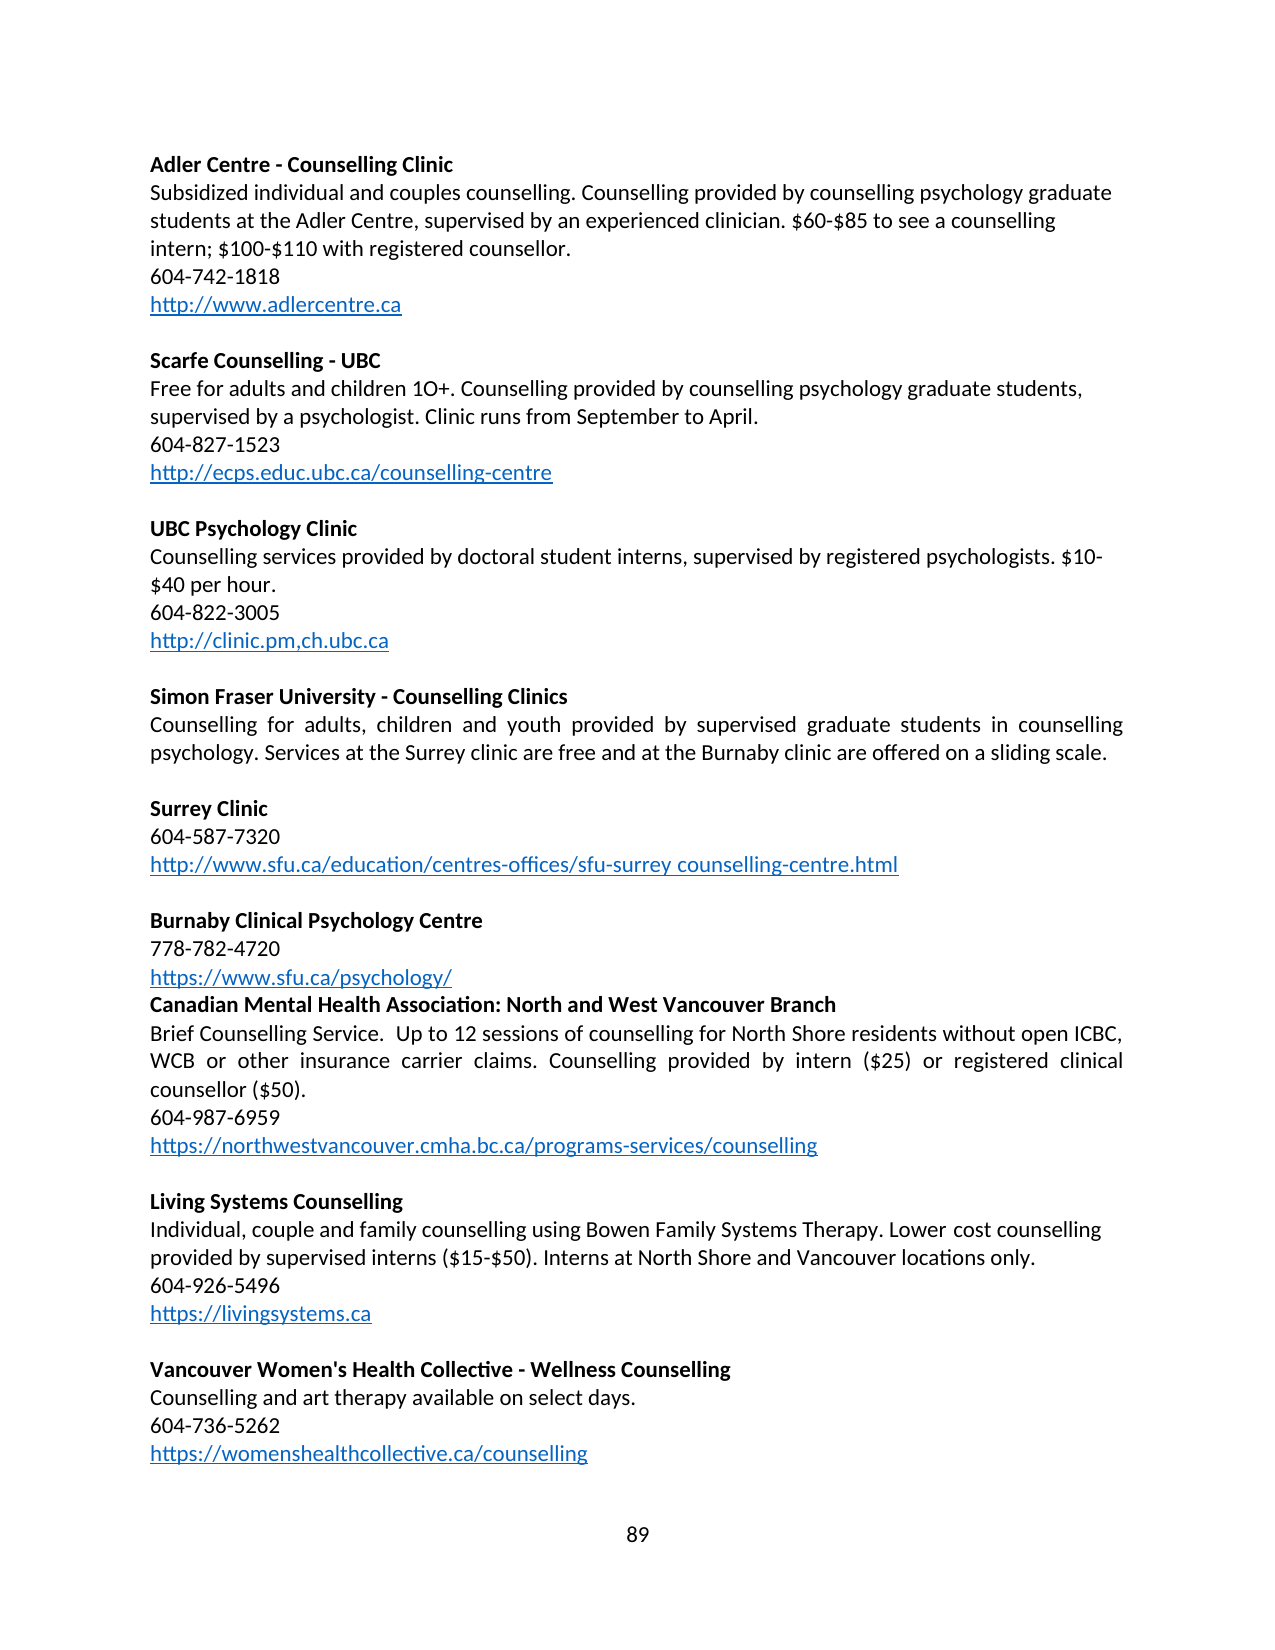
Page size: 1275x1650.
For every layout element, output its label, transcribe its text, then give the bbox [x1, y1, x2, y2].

text 604-827-1523 [150, 430, 1125, 458]
text 604-742-1818 [150, 262, 1125, 290]
text Vancouver Women's Health Collective - Wellness Counselling [150, 1355, 1125, 1383]
text http://www.adlercentre.ca [150, 290, 1125, 318]
text http://clinic.pm,ch.ubc.ca [150, 626, 1125, 654]
text UBC Psychology Clinic [150, 514, 1125, 542]
text Subsidized individual and couples counselling. Counselling provided by counselling psychology graduate students at the Adler Centre, supervised by an experienced clinician. $60-$85 to see a counselling intern; $100-$110 with registered counsellor. [150, 178, 1125, 262]
text Individual, couple and family counselling using Bowen Family Systems Therapy. Lower­ cost counselling provided by supervised interns ($15-$50). Interns at North Shore and Vancouver locations only. [150, 1215, 1125, 1271]
text http://ecps.educ.ubc.ca/counselling-centre [150, 458, 1125, 486]
text 604-926-5496 [150, 1271, 1125, 1299]
text Counselling services provided by doctoral student interns, supervised by registered psychologists. $10-$40 per hour. [150, 542, 1125, 598]
text 604-987-6959 [150, 1103, 1125, 1131]
text Living Systems Counselling [150, 1187, 1125, 1215]
text https://womenshealthcollective.ca/counselling [150, 1439, 1125, 1467]
text Simon Fraser University - Counselling Clinics [150, 682, 1125, 710]
text Free for adults and children 1O+. Counselling provided by counselling psychology graduate students, supervised by a psychologist. Clinic runs from September to April. [150, 374, 1125, 430]
text Adler Centre - Counselling Clinic [150, 150, 1125, 178]
text Surrey Clinic [150, 794, 1125, 822]
text http://www.sfu.ca/education/centres-offices/sfu-surrey­ counselling-centre.html [150, 851, 1125, 878]
text Burnaby Clinical Psychology Centre [150, 907, 1125, 934]
text 778-782-4720 [150, 934, 1125, 963]
text Counselling and art therapy available on select days. [150, 1383, 1125, 1411]
text https://livingsystems.ca [150, 1299, 1125, 1327]
text https://www.sfu.ca/psychology/ [150, 963, 1125, 991]
text Counselling for adults, children and youth provided by supervised graduate students in counselling psychology. Services at the Surrey clinic are free and at the Burnaby clinic are offered on a sliding scale. [150, 710, 1125, 766]
text Canadian Mental Health Association: North and West Vancouver Branch [150, 991, 1125, 1019]
text 604-822-3005 [150, 598, 1125, 626]
text 604-736-5262 [150, 1411, 1125, 1439]
text https://northwestvancouver.cmha.bc.ca/programs-services/counselling [150, 1131, 1125, 1159]
text Brief Counselling Service. Up to 12 sessions of counselling for North Shore residents without open ICBC, WCB or other insurance carrier claims. Counselling provided by intern ($25) or registered clinical counsellor ($50). [150, 1019, 1125, 1103]
text Scarfe Counselling - UBC [150, 346, 1125, 374]
text 604-587-7320 [150, 822, 1125, 851]
